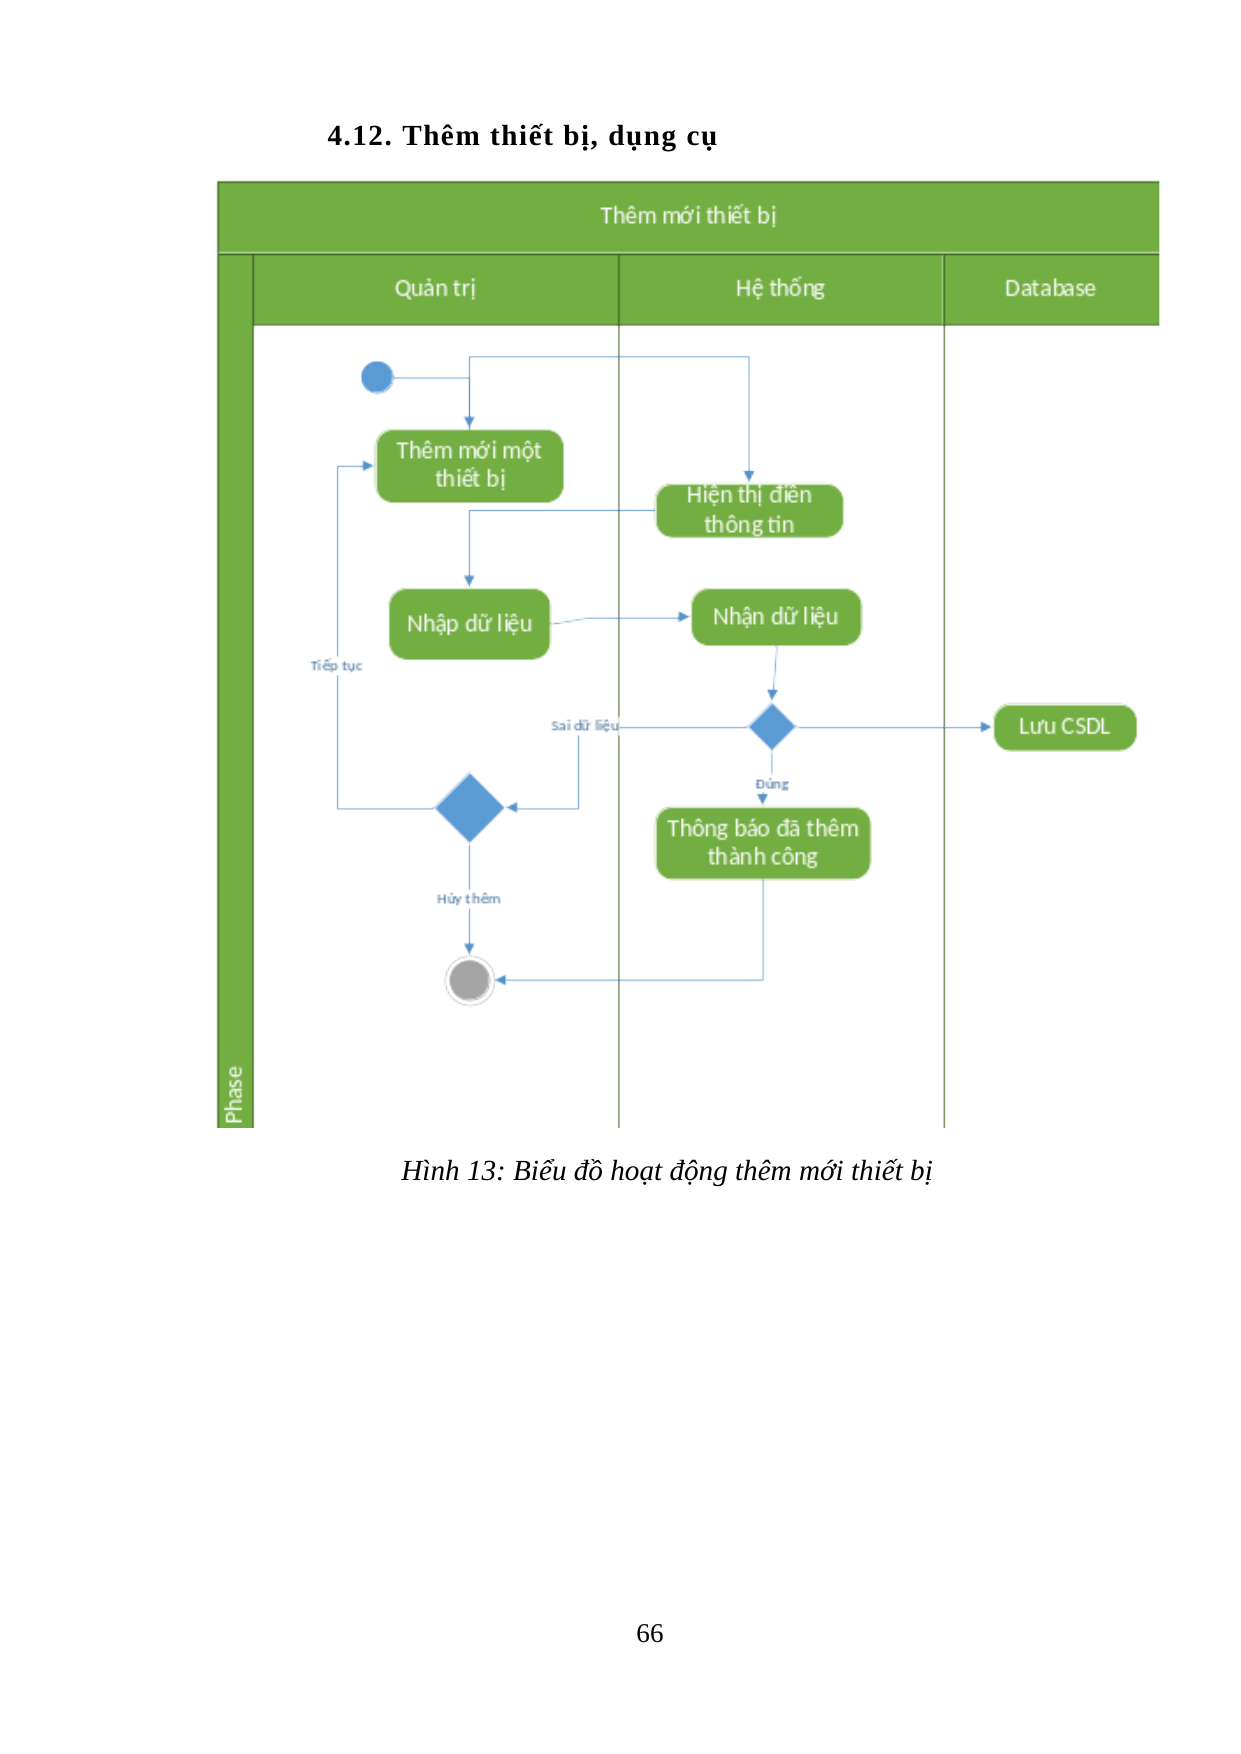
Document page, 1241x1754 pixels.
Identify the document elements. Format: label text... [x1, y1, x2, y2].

text Hình 13: Biểu đồ hoạt động thêm mới thiết bị [215, 1153, 1122, 1187]
subtitle 4.12. Thêm thiết bị, dụng cụ [177, 118, 1122, 152]
